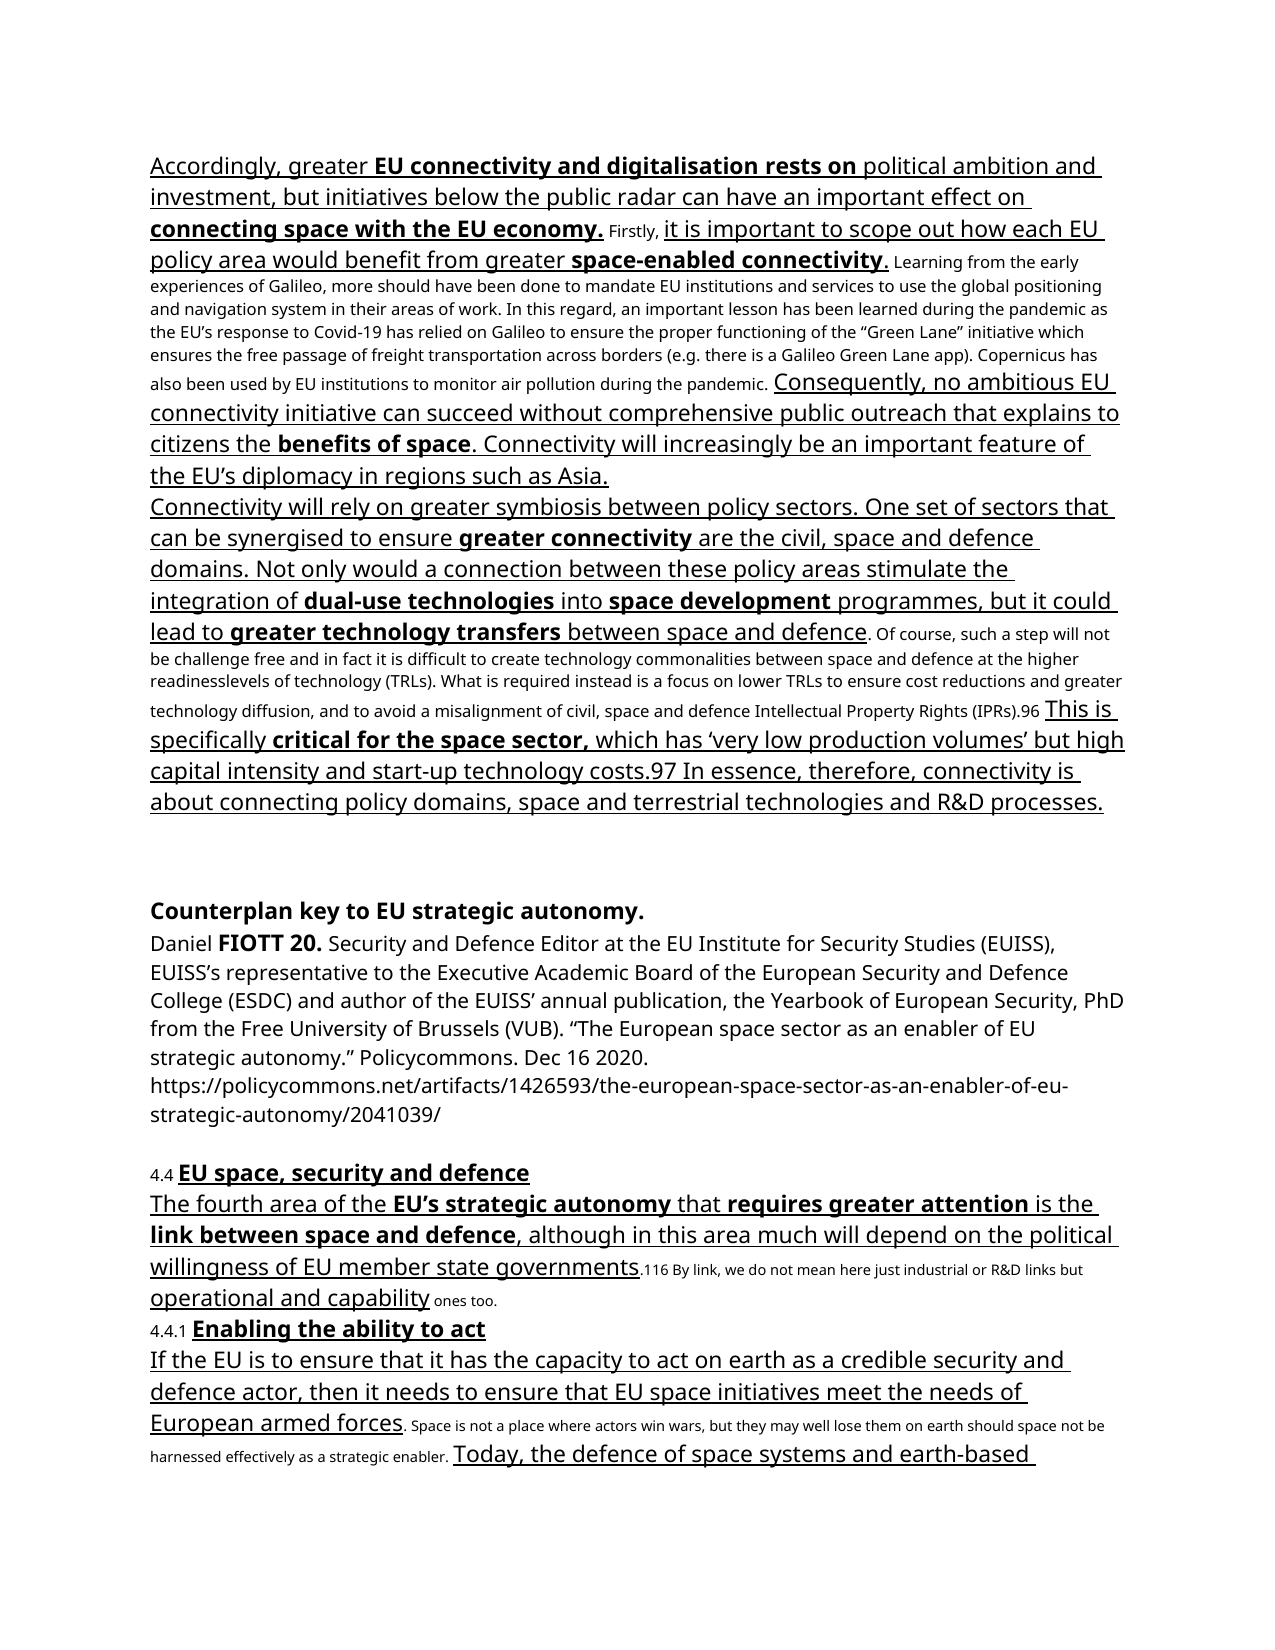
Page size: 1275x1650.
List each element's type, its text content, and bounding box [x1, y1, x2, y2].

text Connectivity will rely on greater symbiosis between policy sectors. One set of sectors that can be synergised to ensure greater connectivity are the civil, space and defence domains. Not only would a connection between these policy areas stimulate the integration of dual-use technologies into space development programmes, but it could lead to greater technology transfers between space and defence. Of course, such a step will not be challenge free and in fact it is difficult to create technology commonalities between space and defence at the higher readinesslevels of technology (TRLs). What is required instead is a focus on lower TRLs to ensure cost reductions and greater technology diffusion, and to avoid a misalignment of civil, space and defence Intellectual Property Rights (IPRs).96 This is specifically critical for the space sector, which has ‘very low production volumes’ but high capital intensity and start-up technology costs.97 In essence, therefore, connectivity is about connecting policy domains, space and terrestrial technologies and R&D processes. [150, 491, 1125, 750]
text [150, 1344, 1125, 1469]
subtitle Counterplan key to EU strategic autonomy. [150, 895, 1125, 926]
text Daniel FIOTT 20. Security and Defence Editor at the EU Institute for Security Studies (EUISS), EUISS’s representative to the Executive Academic Board of the European Security and Defence College (ESDC) and author of the EUISS’ annual publication, the Yearbook of European Security, PhD from the Free University of Brussels (VUB). “The European space sector as an enabler of EU strategic autonomy.” Policycommons. Dec 16 2020. https://policycommons.net/artifacts/1426593/the-european-space-sector-as-an-enabler-of-eu-strategic-autonomy/2041039/ [150, 926, 1125, 1128]
text 4.4.1 Enabling the ability to act [150, 1313, 1125, 1344]
text The fourth area of the EU’s strategic autonomy that requires greater attention is the link between space and defence, although in this area much will depend on the political willingness of EU member state governments.116 By link, we do not mean here just industrial or R&D links but operational and capability ones too. [150, 1188, 1125, 1313]
text Accordingly, greater EU connectivity and digitalisation rests on political ambition and investment, but initiatives below the public radar can have an important effect on connecting space with the EU economy. Firstly, it is important to scope out how each EU policy area would benefit from greater space-enabled connectivity. Learning from the early experiences of Galileo, more should have been done to mandate EU institutions and services to use the global positioning and navigation system in their areas of work. In this regard, an important lesson has been learned during the pandemic as the EU’s response to Covid-19 has relied on Galileo to ensure the proper functioning of the “Green Lane” initiative which ensures the free passage of freight transportation across borders (e.g. there is a Galileo Green Lane app). Copernicus has also been used by EU institutions to monitor air pollution during the pandemic. Consequently, no ambitious EU connectivity initiative can succeed without comprehensive public outreach that explains to citizens the benefits of space. Connectivity will increasingly be an important feature of the EU’s diplomacy in regions such as Asia. [150, 150, 1125, 491]
text 4.4 EU space, security and defence [150, 1157, 1125, 1188]
